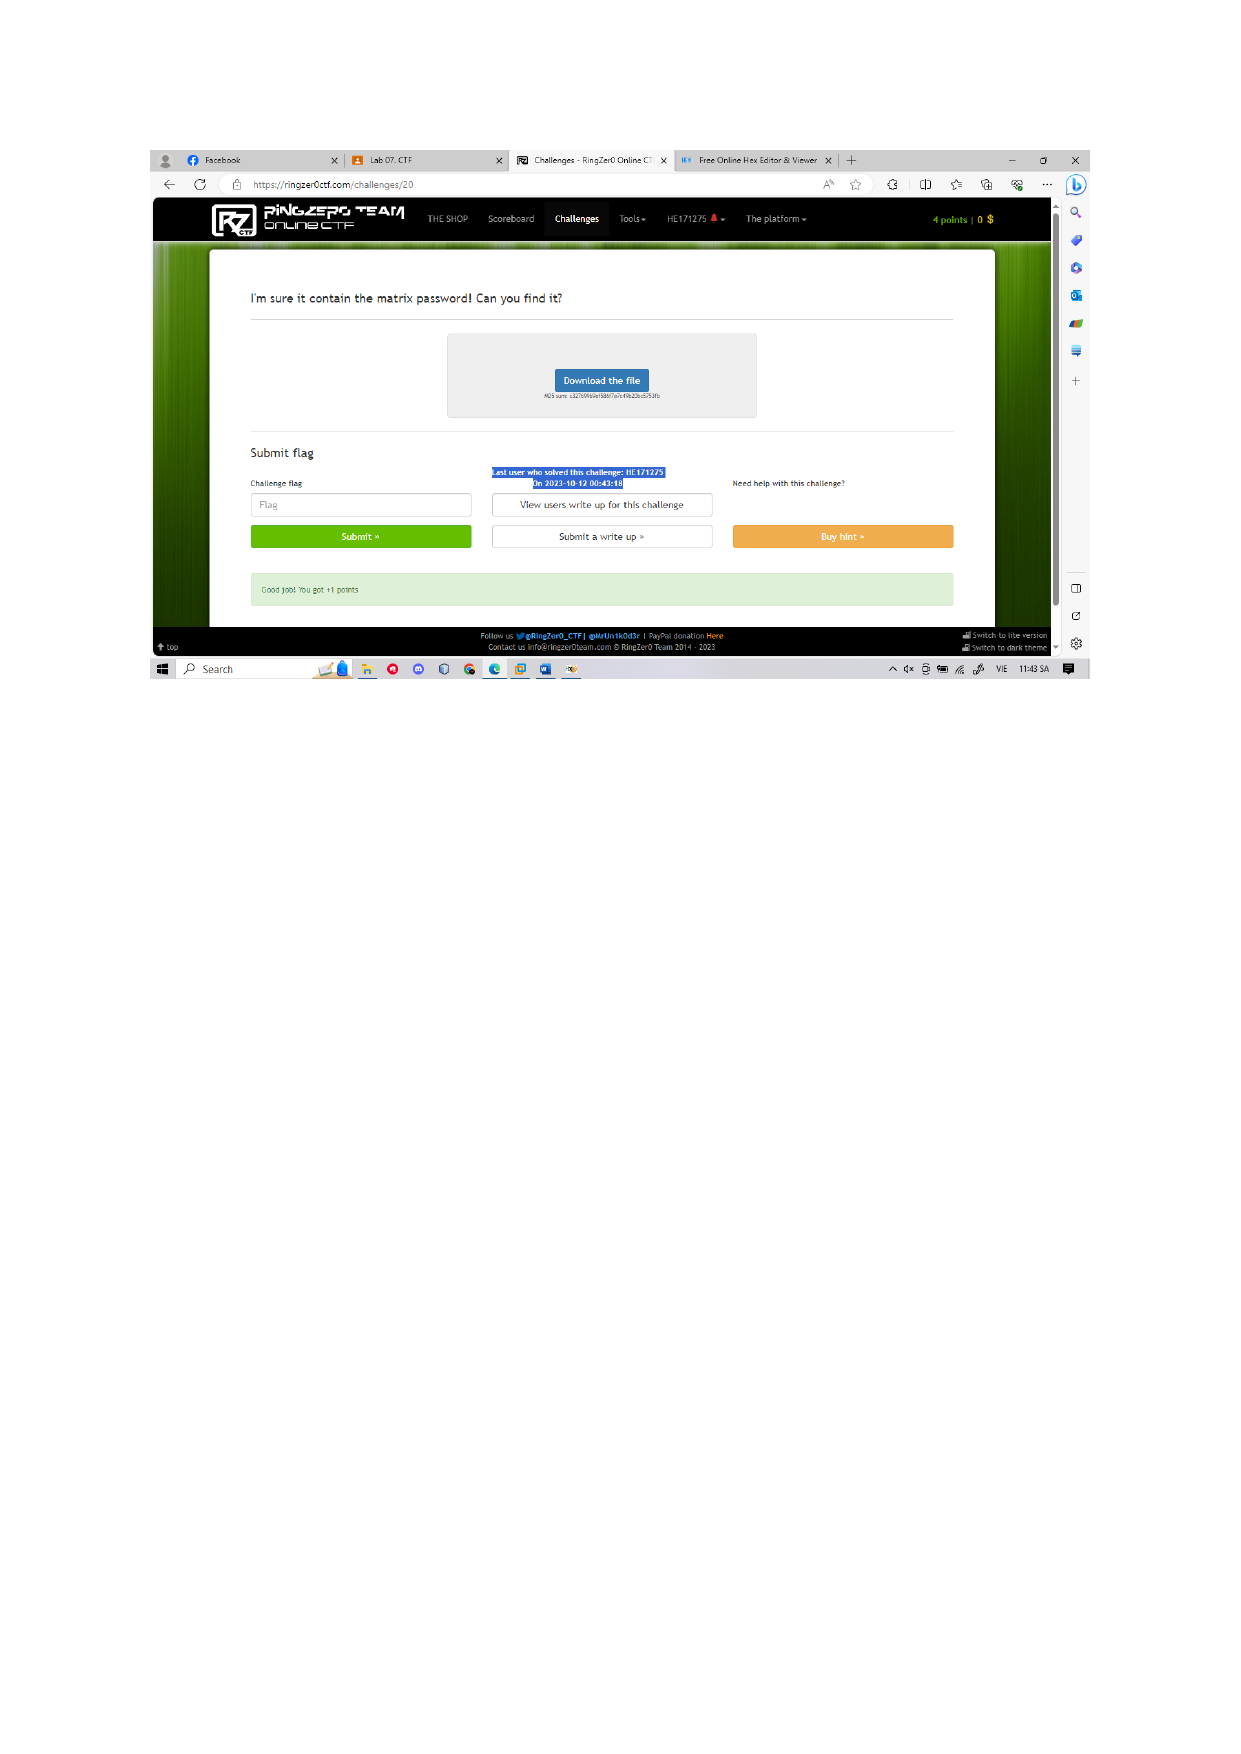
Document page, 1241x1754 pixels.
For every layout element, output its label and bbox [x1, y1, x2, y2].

picture [150, 150, 1091, 679]
